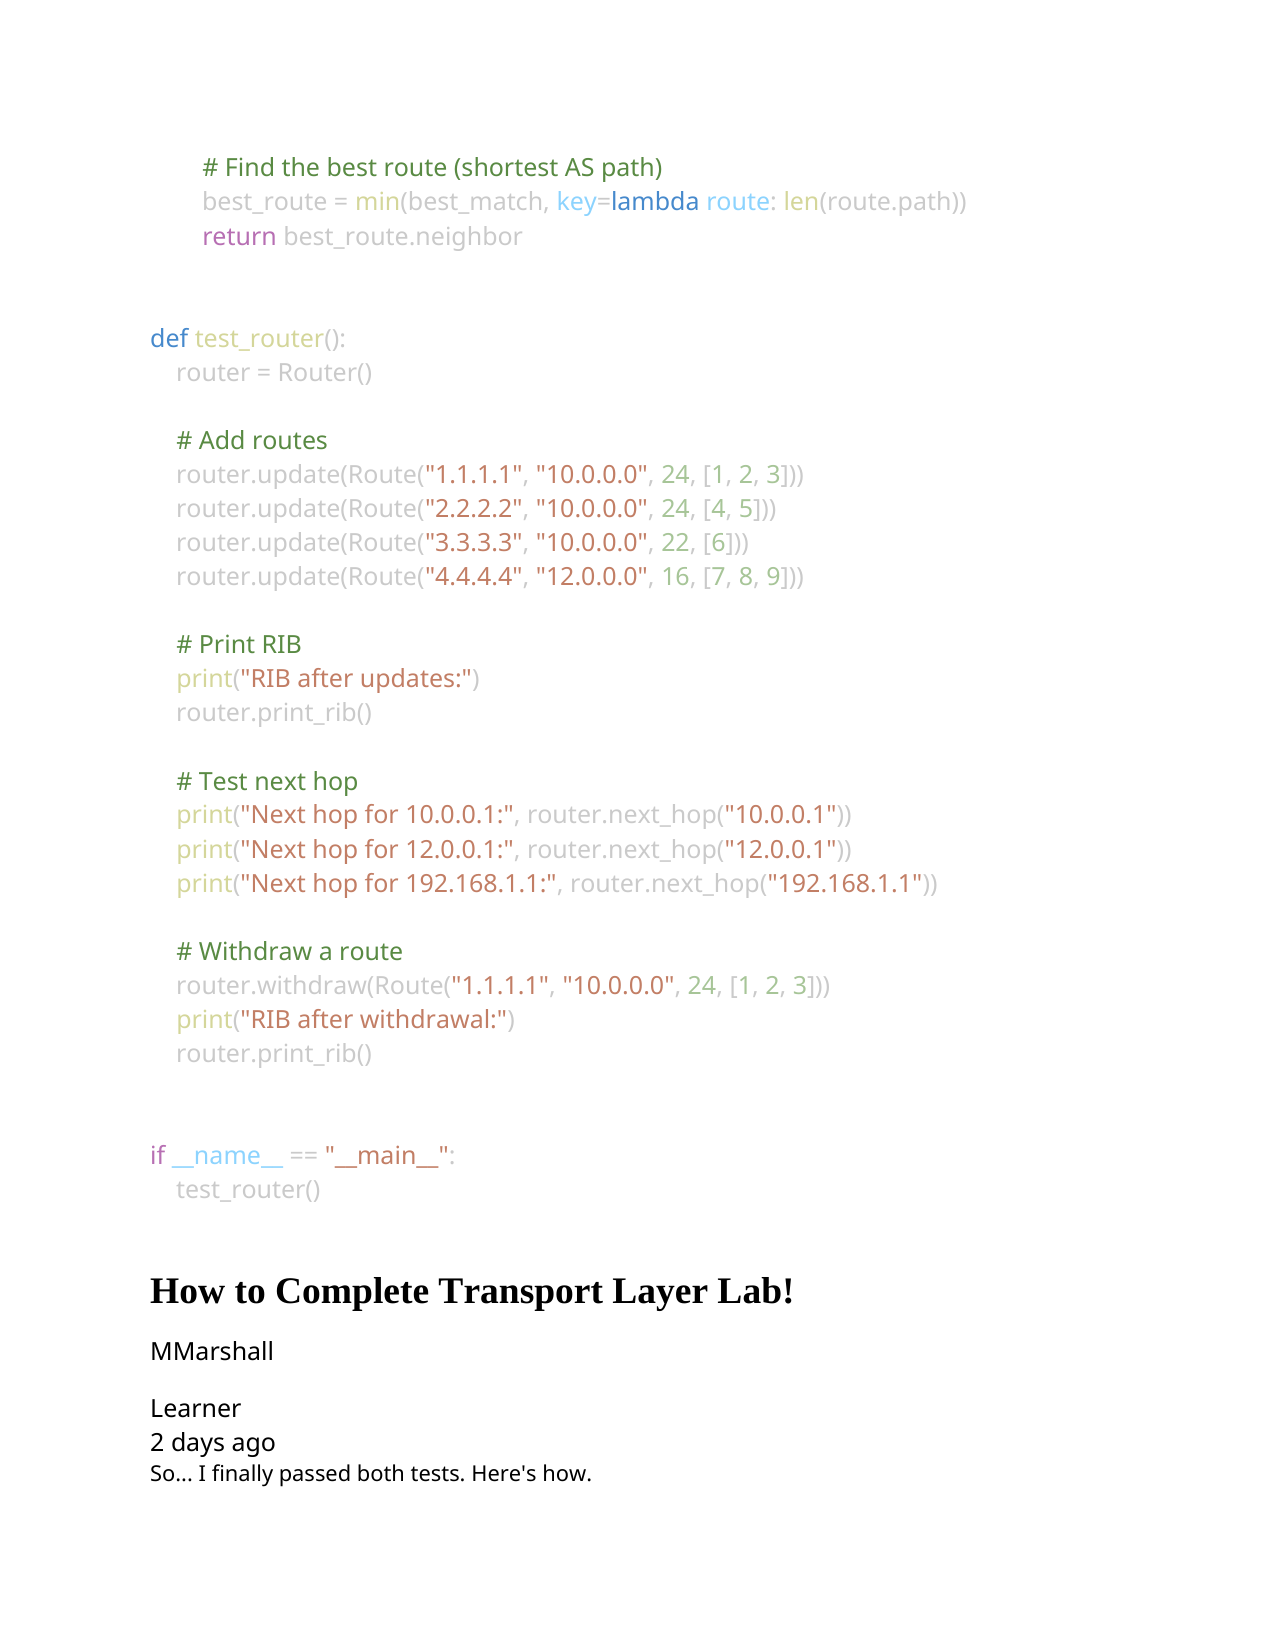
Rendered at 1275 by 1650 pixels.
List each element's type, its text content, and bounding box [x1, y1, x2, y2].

text def test_router(): [150, 320, 1125, 354]
text router.update(Route("1.1.1.1", "10.0.0.0", 24, [1, 2, 3])) [150, 457, 1125, 491]
text How to Complete Transport Layer Lab! [150, 1269, 1125, 1312]
text 2 days ago [150, 1424, 1125, 1458]
text router.withdraw(Route("1.1.1.1", "10.0.0.0", 24, [1, 2, 3])) [150, 967, 1125, 1002]
text print("RIB after updates:") [150, 661, 1125, 695]
text # Test next hop [150, 763, 1125, 797]
text print("Next hop for 10.0.0.1:", router.next_hop("10.0.0.1")) [150, 797, 1125, 831]
text print("Next hop for 192.168.1.1:", router.next_hop("192.168.1.1")) [150, 865, 1125, 899]
text print("RIB after withdrawal:") [150, 1002, 1125, 1036]
text best_route = min(best_match, key=lambda route: len(route.path)) [150, 184, 1125, 218]
text print("Next hop for 12.0.0.1:", router.next_hop("12.0.0.1")) [150, 831, 1125, 865]
text # Add routes [150, 422, 1125, 457]
text router.print_rib() [150, 1036, 1125, 1070]
text MMarshall [150, 1312, 1125, 1368]
text router.update(Route("2.2.2.2", "10.0.0.0", 24, [4, 5])) [150, 491, 1125, 525]
text # Print RIB [150, 627, 1125, 661]
text Learner [150, 1368, 1125, 1424]
text So... I finally passed both tests. Here's how. [150, 1458, 1125, 1488]
text # Withdraw a route [150, 933, 1125, 967]
text router = Router() [150, 354, 1125, 388]
text router.update(Route("4.4.4.4", "12.0.0.0", 16, [7, 8, 9])) [150, 559, 1125, 593]
text # Find the best route (shortest AS path) [150, 150, 1125, 184]
text return best_route.neighbor [150, 218, 1125, 252]
text test_router() [150, 1172, 1125, 1206]
text if __name__ == "__main__": [150, 1138, 1125, 1172]
text router.print_rib() [150, 695, 1125, 729]
text router.update(Route("3.3.3.3", "10.0.0.0", 22, [6])) [150, 525, 1125, 559]
